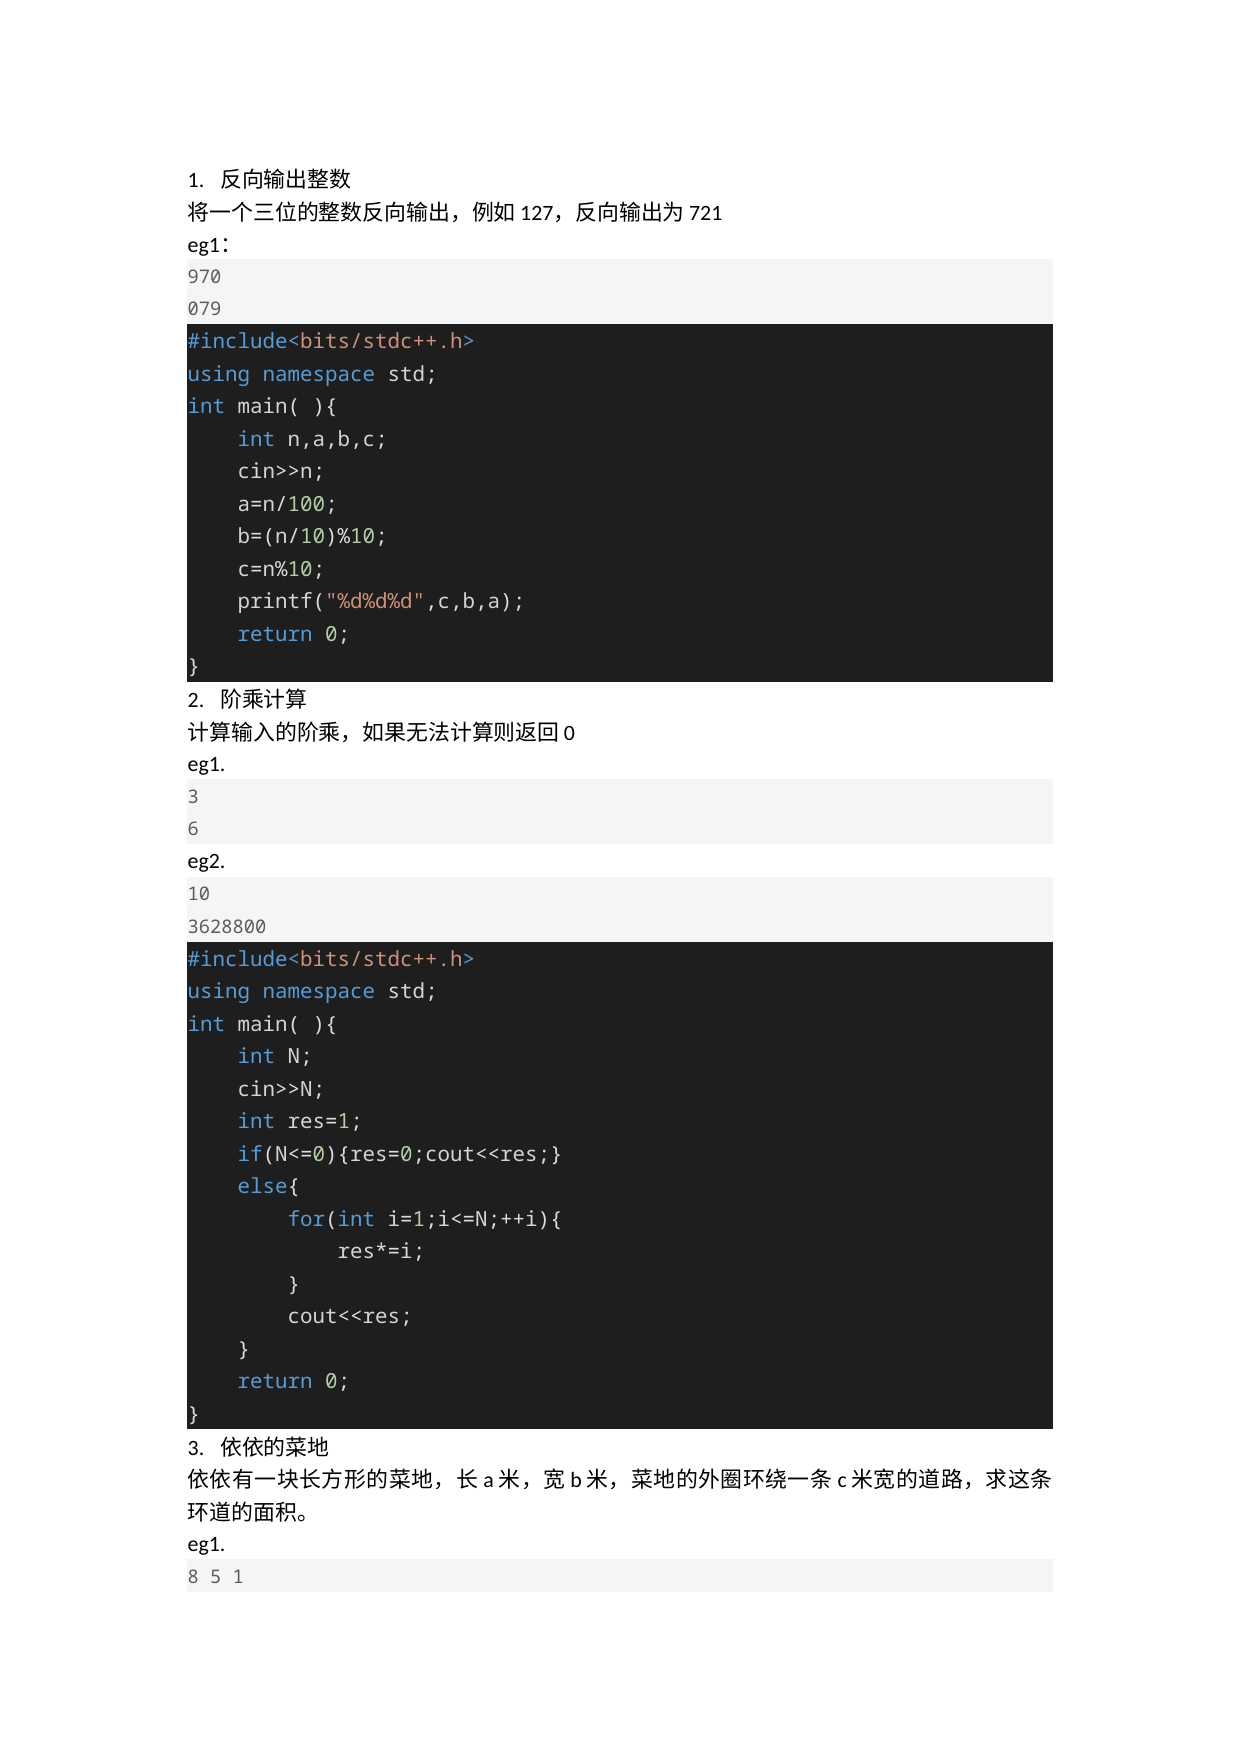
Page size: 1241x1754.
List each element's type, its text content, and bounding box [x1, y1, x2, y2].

text } [187, 649, 1053, 682]
text 079 [187, 292, 1053, 324]
text int main( ){ [187, 1007, 1053, 1039]
text cin>>n; [187, 454, 1053, 487]
text printf("%d%d%d",c,b,a); [187, 584, 1053, 617]
text int res=1; [187, 1104, 1053, 1137]
list 反向输出整数 [187, 162, 1053, 194]
text using namespace std; [187, 974, 1053, 1007]
list 计算输入的阶乘，如果无法计算则返回0 [187, 714, 1053, 747]
text } [187, 1332, 1053, 1364]
list eg1： [187, 227, 1053, 259]
text 8 5 1 [187, 1559, 1053, 1592]
text using namespace std; [187, 357, 1053, 389]
text 3 [187, 779, 1053, 812]
list 阶乘计算 [187, 682, 1053, 714]
text for(int i=1;i<=N;++i){ [187, 1202, 1053, 1234]
text c=n%10; [187, 552, 1053, 584]
text } [187, 1267, 1053, 1299]
text #include<bits/stdc++.h> [187, 324, 1053, 357]
text int main( ){ [187, 389, 1053, 422]
text 10 [187, 877, 1053, 909]
list 将一个三位的整数反向输出，例如127，反向输出为721 [187, 194, 1053, 227]
text cin>>N; [187, 1072, 1053, 1104]
text return 0; [187, 617, 1053, 649]
list eg1. [187, 747, 1053, 779]
text else{ [187, 1169, 1053, 1202]
text b=(n/10)%10; [187, 519, 1053, 552]
text a=n/100; [187, 487, 1053, 519]
text 3628800 [187, 909, 1053, 942]
text int N; [187, 1039, 1053, 1072]
text 6 [187, 812, 1053, 844]
text return 0; [187, 1364, 1053, 1397]
text cout<<res; [187, 1299, 1053, 1332]
text } [187, 1397, 1053, 1429]
text #include<bits/stdc++.h> [187, 942, 1053, 974]
list eg1. [187, 1527, 1053, 1559]
list 依依有一块长方形的菜地，长a米，宽b米，菜地的外圈环绕一条c米宽的道路，求这条环道的面积。 [187, 1462, 1053, 1527]
text res*=i; [187, 1234, 1053, 1267]
text int n,a,b,c; [187, 422, 1053, 454]
list eg2. [187, 844, 1053, 877]
list 依依的菜地 [187, 1429, 1053, 1462]
text 970 [187, 259, 1053, 292]
text if(N<=0){res=0;cout<<res;} [187, 1137, 1053, 1169]
